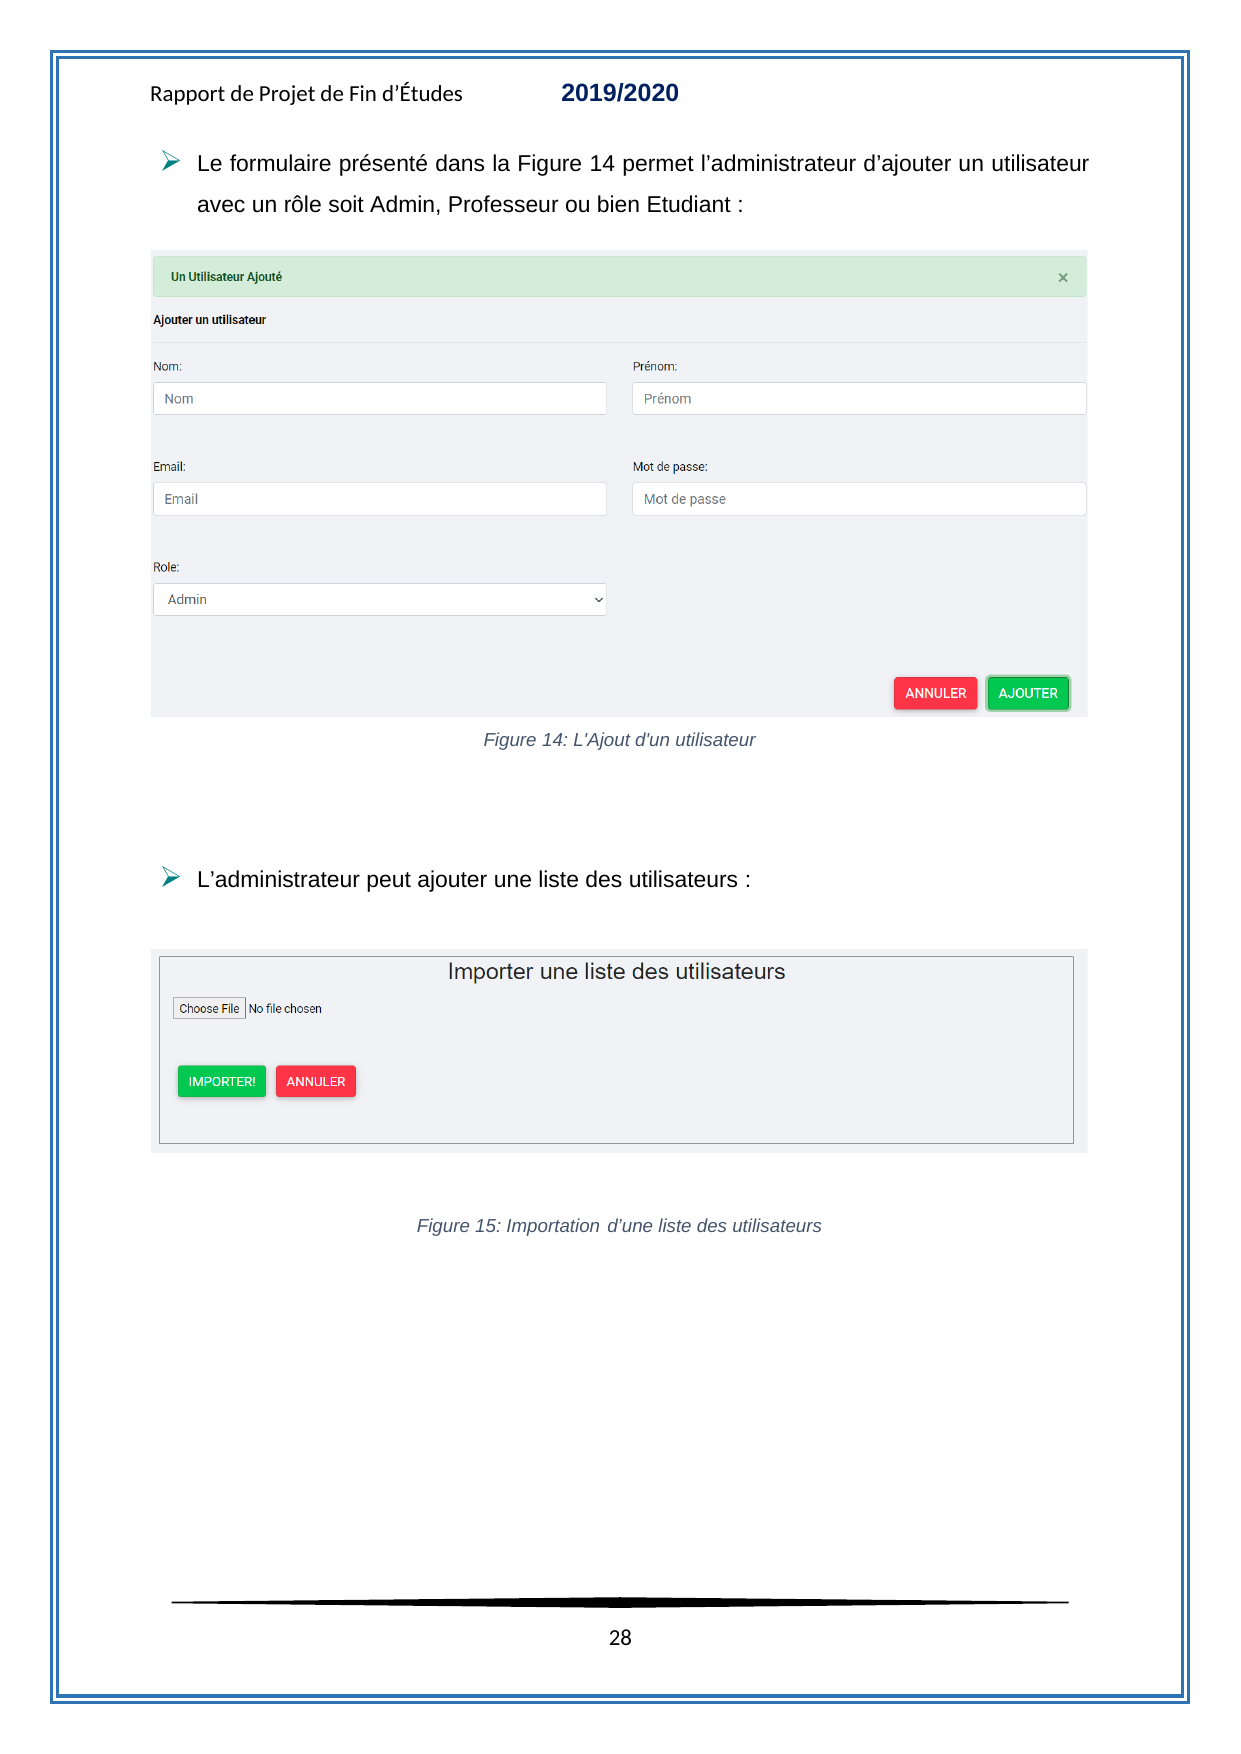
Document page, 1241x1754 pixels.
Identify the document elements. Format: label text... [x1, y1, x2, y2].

list L’administrateur peut ajouter une liste des utilisateurs : [159, 866, 1031, 894]
list Le formulaire présenté dans la Figure 14 permet l’administrateur d’ajouter un utilisateur avec un rôle soit Admin, Professeur ou bien Etudiant : [159, 150, 1090, 217]
picture [150, 250, 1087, 717]
picture [150, 949, 1087, 1153]
